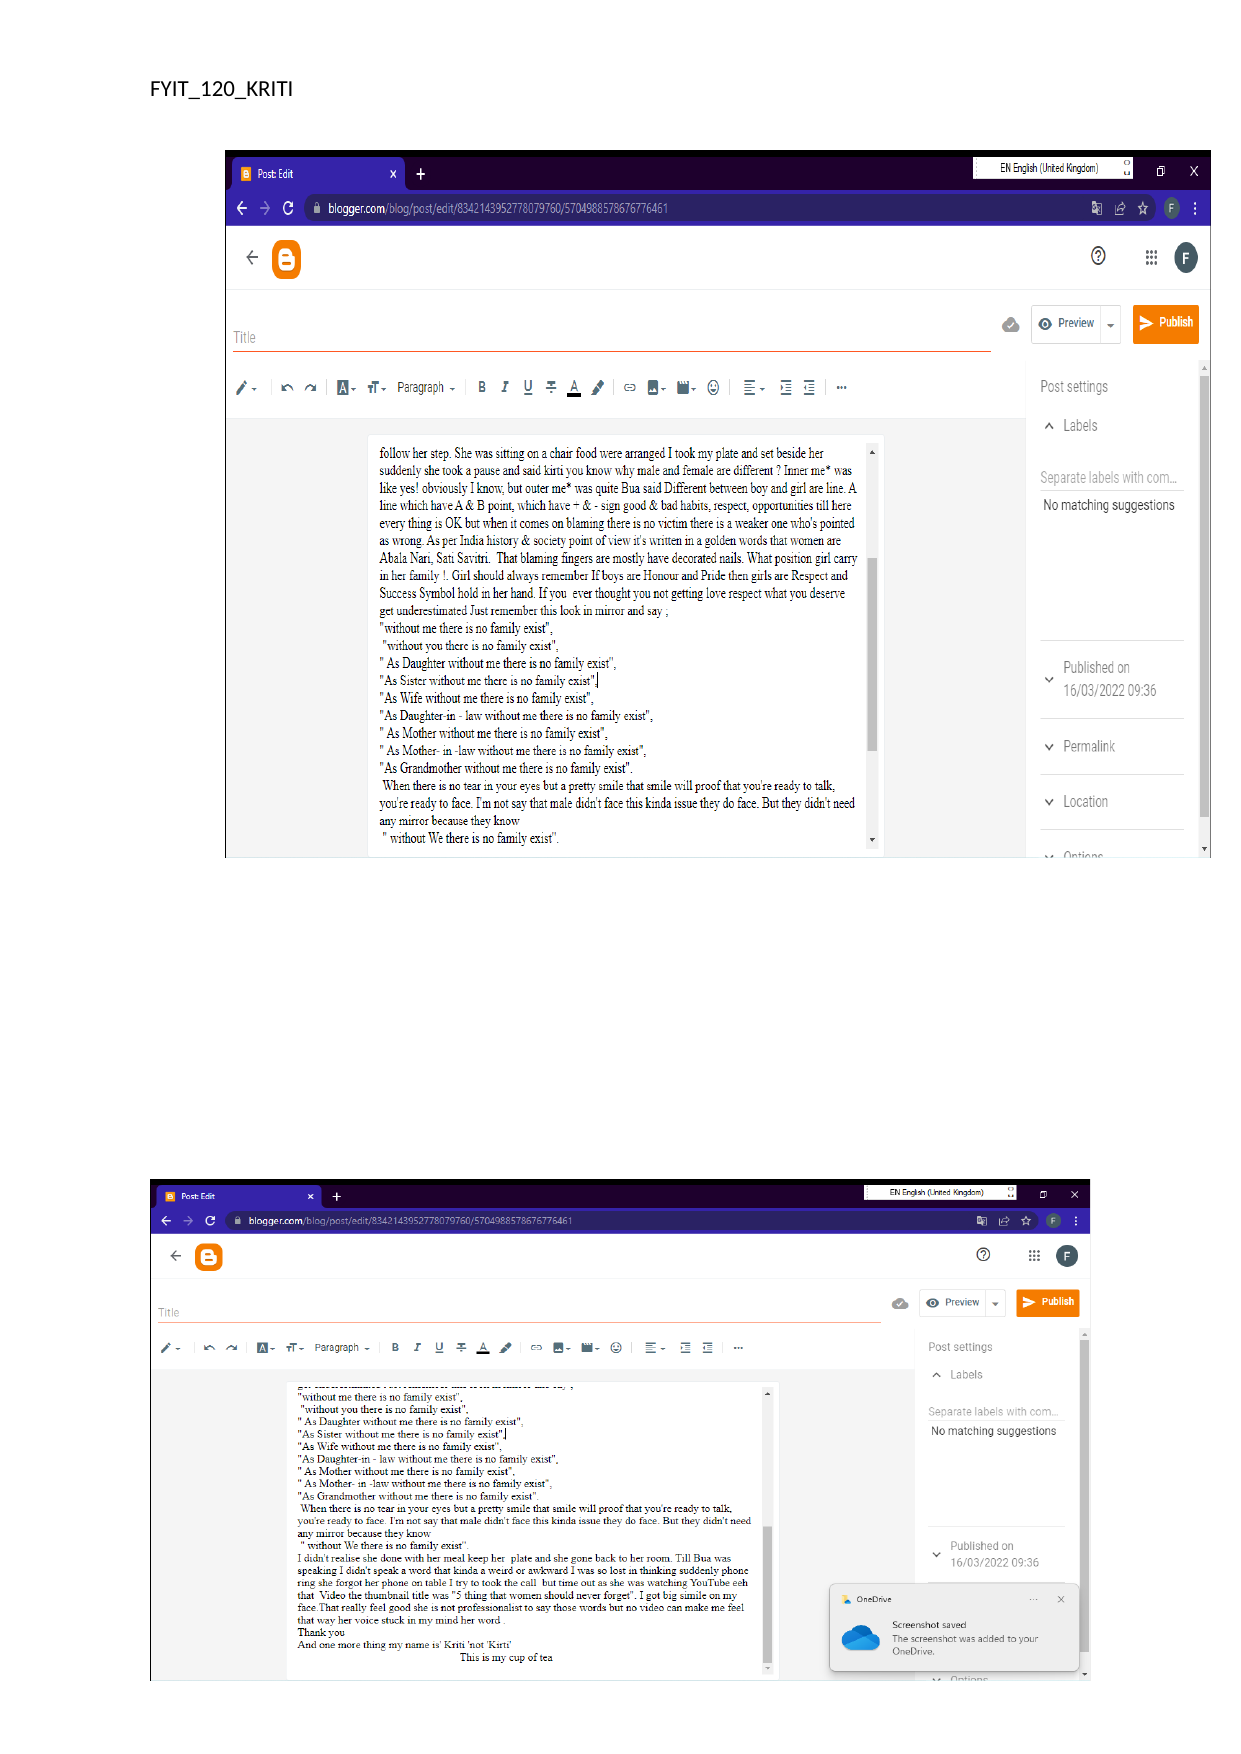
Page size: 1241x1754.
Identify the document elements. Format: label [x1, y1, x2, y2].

picture [150, 1179, 1091, 1681]
picture [225, 150, 1211, 858]
